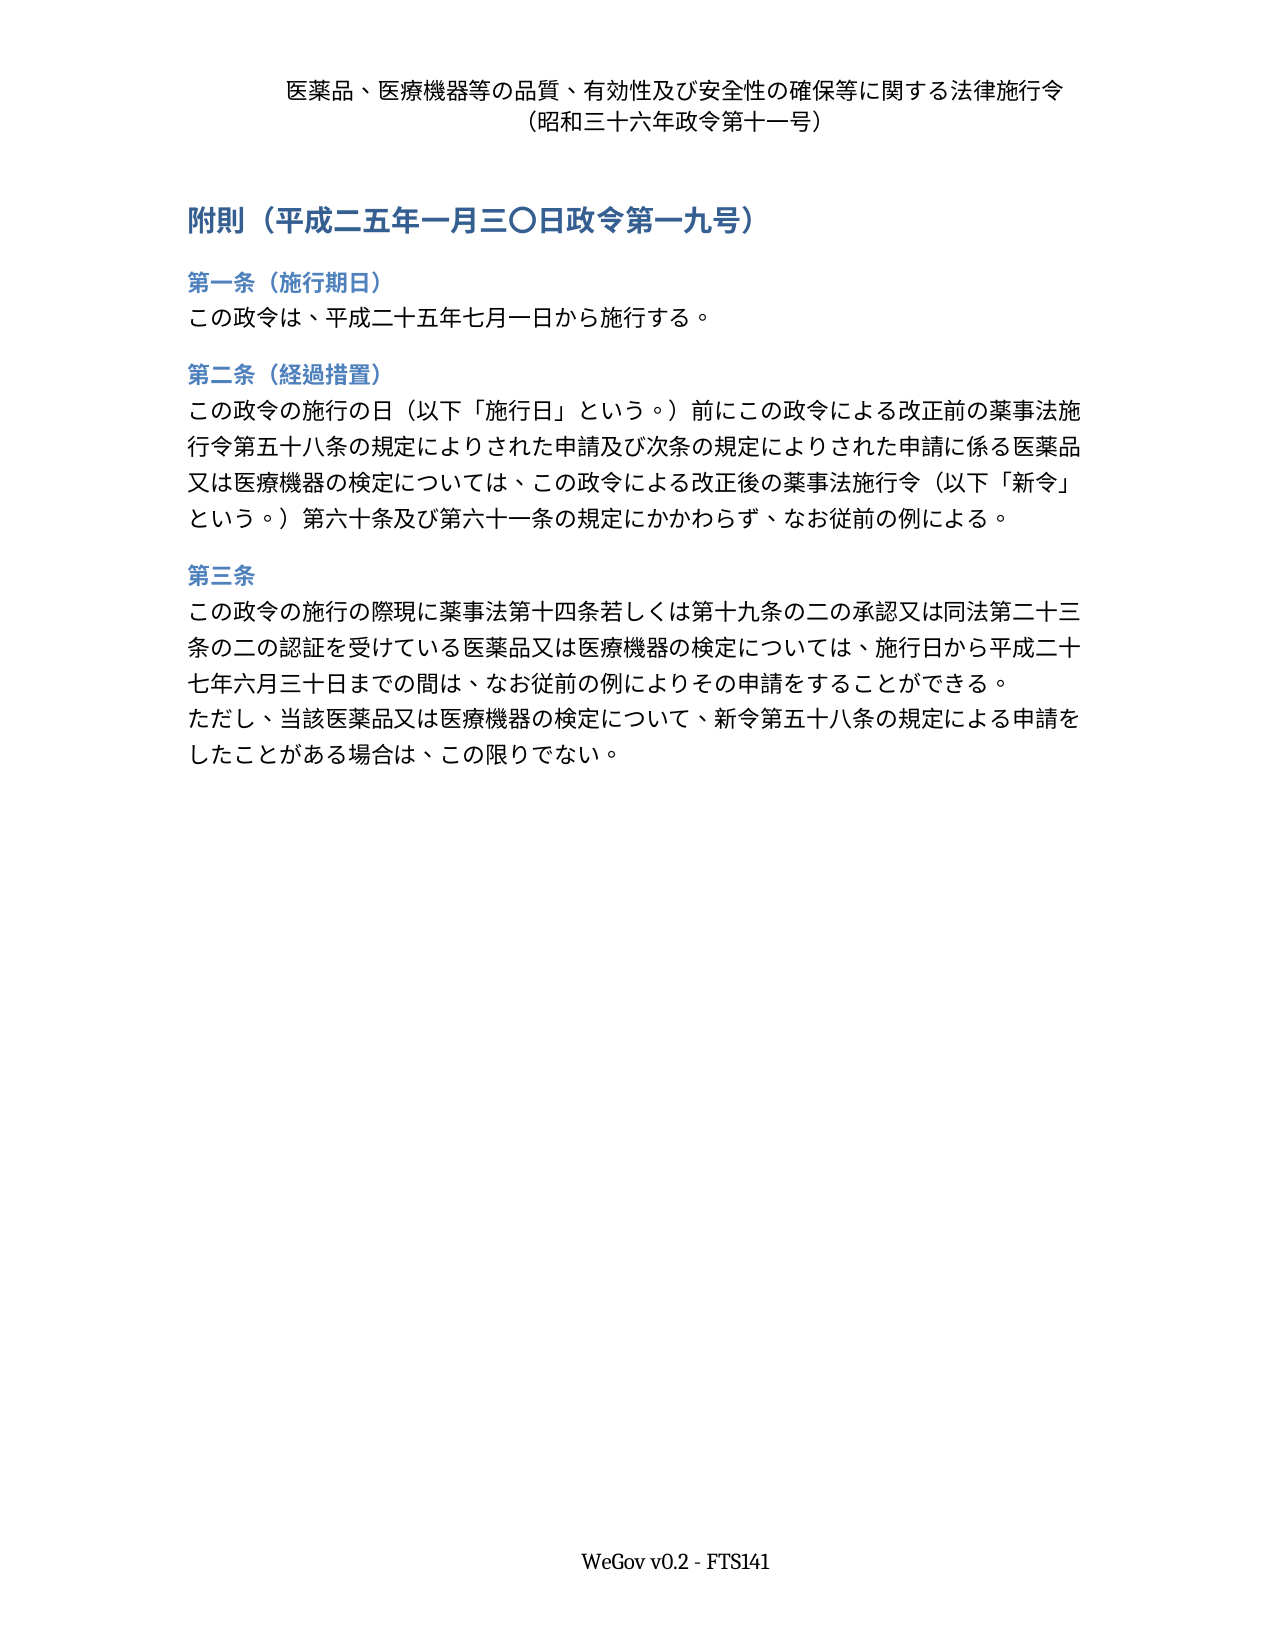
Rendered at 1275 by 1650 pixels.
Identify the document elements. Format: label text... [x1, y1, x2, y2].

subtitle 第三条 [187, 560, 1087, 591]
subtitle 第二条（経過措置） [187, 359, 1087, 390]
subtitle 第一条（施行期日） [187, 266, 1087, 298]
subtitle 附則（平成二五年一月三〇日政令第一九号） [187, 200, 1087, 240]
text この政令の施行の日（以下「施行日」という。）前にこの政令による改正前の薬事法施行令第五十八条の規定によりされた申請及び次条の規定によりされた申請に係る医薬品又は医療機器の検定については、この政令による改正後の薬事法施行令（以下「新令」という。）第六十条及び第六十一条の規定にかかわらず、なお従前の例による。 [187, 395, 1087, 534]
text この政令は、平成二十五年七月一日から施行する。 [187, 302, 1087, 334]
text この政令の施行の際現に薬事法第十四条若しくは第十九条の二の承認又は同法第二十三条の二の認証を受けている医薬品又は医療機器の検定については、施行日から平成二十七年六月三十日までの間は、なお従前の例によりその申請をすることができる。 ただし、当該医薬品又は医療機器の検定について、新令第五十八条の規定による申請をしたことがある場合は、この限りでない。 [187, 596, 1087, 771]
